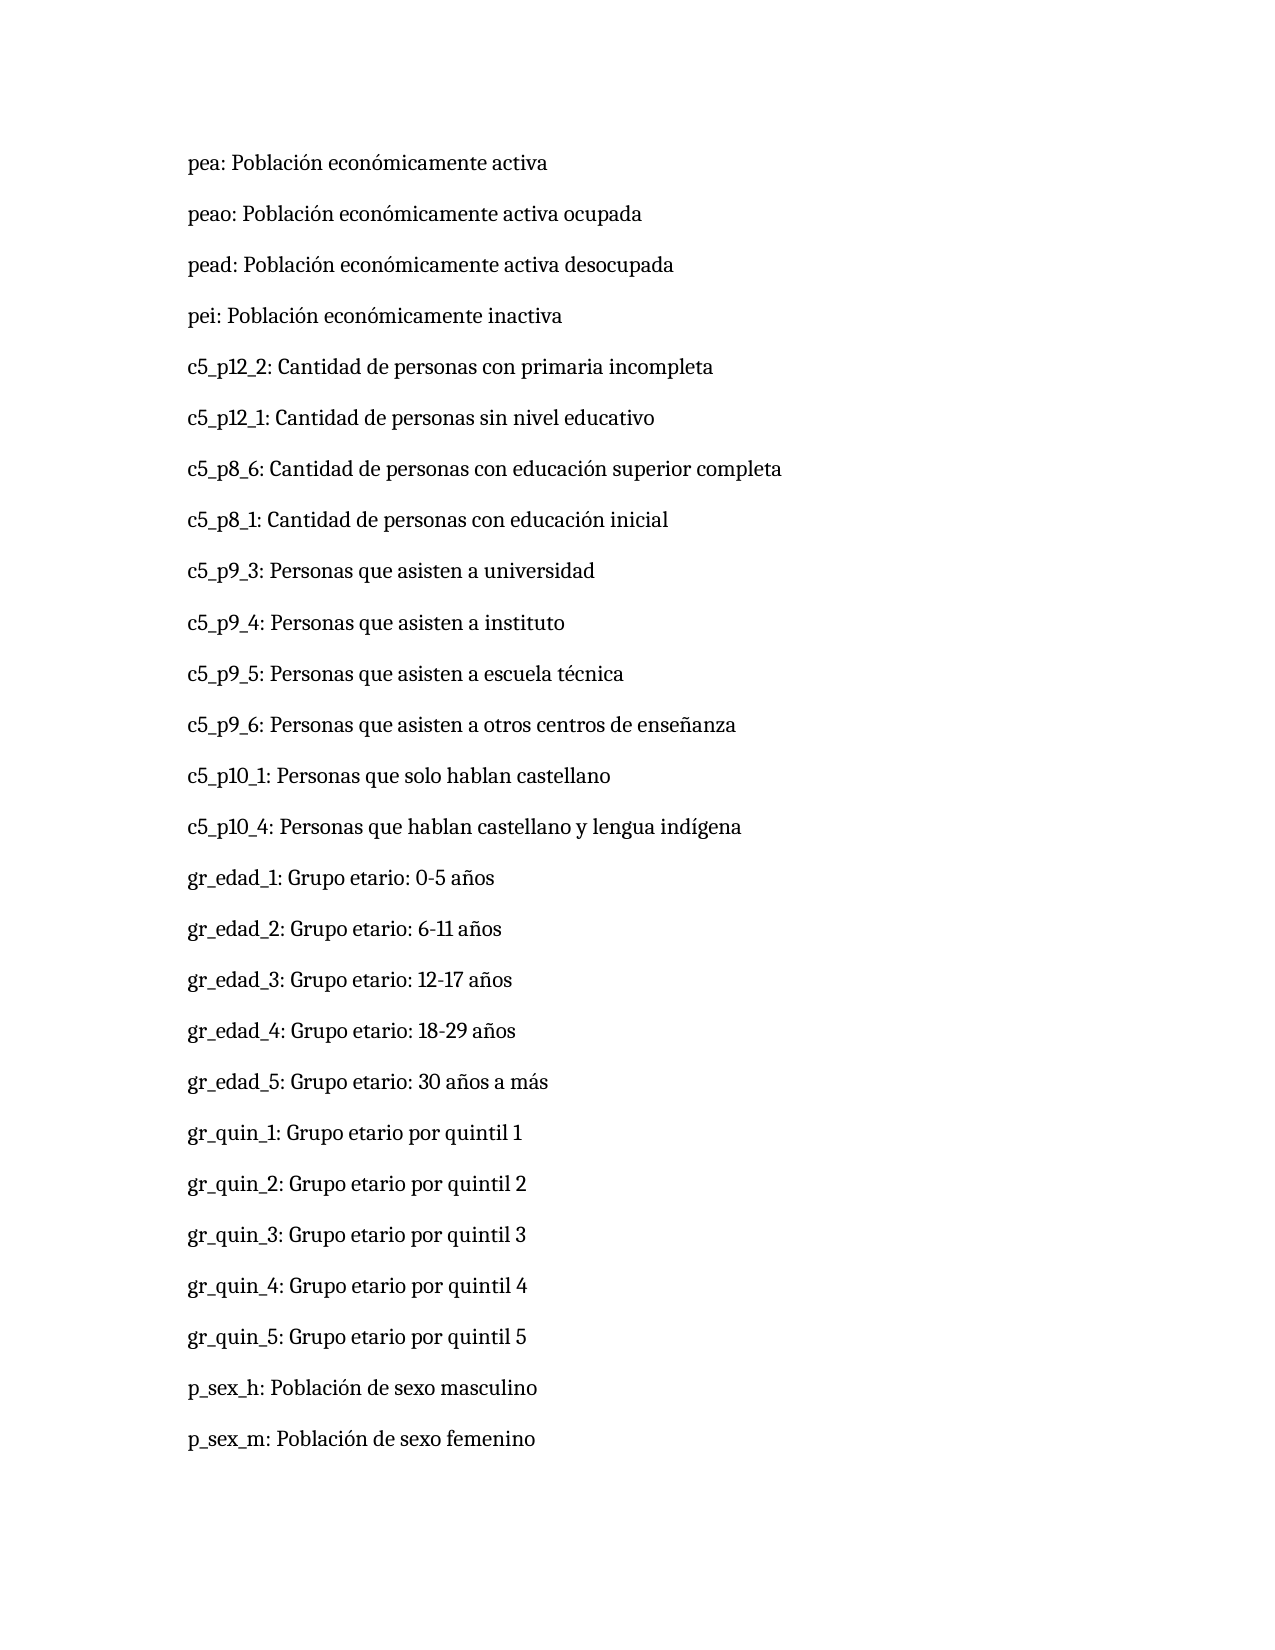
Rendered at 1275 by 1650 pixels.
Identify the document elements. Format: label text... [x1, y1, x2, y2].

text gr_edad_1: Grupo etario: 0-5 años [187, 864, 1087, 891]
text c5_p9_4: Personas que asisten a instituto [187, 609, 1087, 636]
text gr_quin_5: Grupo etario por quintil 5 [187, 1324, 1087, 1350]
text c5_p9_6: Personas que asisten a otros centros de enseñanza [187, 711, 1087, 738]
text gr_quin_4: Grupo etario por quintil 4 [187, 1273, 1087, 1299]
text p_sex_m: Población de sexo femenino [187, 1426, 1087, 1452]
text pead: Población económicamente activa desocupada [187, 252, 1087, 278]
text pea: Población económicamente activa [187, 150, 1087, 176]
text c5_p8_6: Cantidad de personas con educación superior completa [187, 456, 1087, 483]
text gr_edad_5: Grupo etario: 30 años a más [187, 1069, 1087, 1095]
text gr_quin_2: Grupo etario por quintil 2 [187, 1171, 1087, 1197]
text c5_p12_2: Cantidad de personas con primaria incompleta [187, 354, 1087, 381]
text c5_p12_1: Cantidad de personas sin nivel educativo [187, 405, 1087, 432]
text c5_p10_1: Personas que solo hablan castellano [187, 762, 1087, 789]
text gr_quin_3: Grupo etario por quintil 3 [187, 1222, 1087, 1248]
text pei: Población económicamente inactiva [187, 303, 1087, 329]
text c5_p9_3: Personas que asisten a universidad [187, 558, 1087, 585]
text c5_p8_1: Cantidad de personas con educación inicial [187, 507, 1087, 534]
text gr_edad_2: Grupo etario: 6-11 años [187, 916, 1087, 942]
text gr_edad_4: Grupo etario: 18-29 años [187, 1018, 1087, 1044]
text peao: Población económicamente activa ocupada [187, 201, 1087, 227]
text c5_p10_4: Personas que hablan castellano y lengua indígena [187, 813, 1087, 840]
text c5_p9_5: Personas que asisten a escuela técnica [187, 660, 1087, 687]
text p_sex_h: Población de sexo masculino [187, 1375, 1087, 1401]
text gr_quin_1: Grupo etario por quintil 1 [187, 1120, 1087, 1146]
text gr_edad_3: Grupo etario: 12-17 años [187, 967, 1087, 993]
